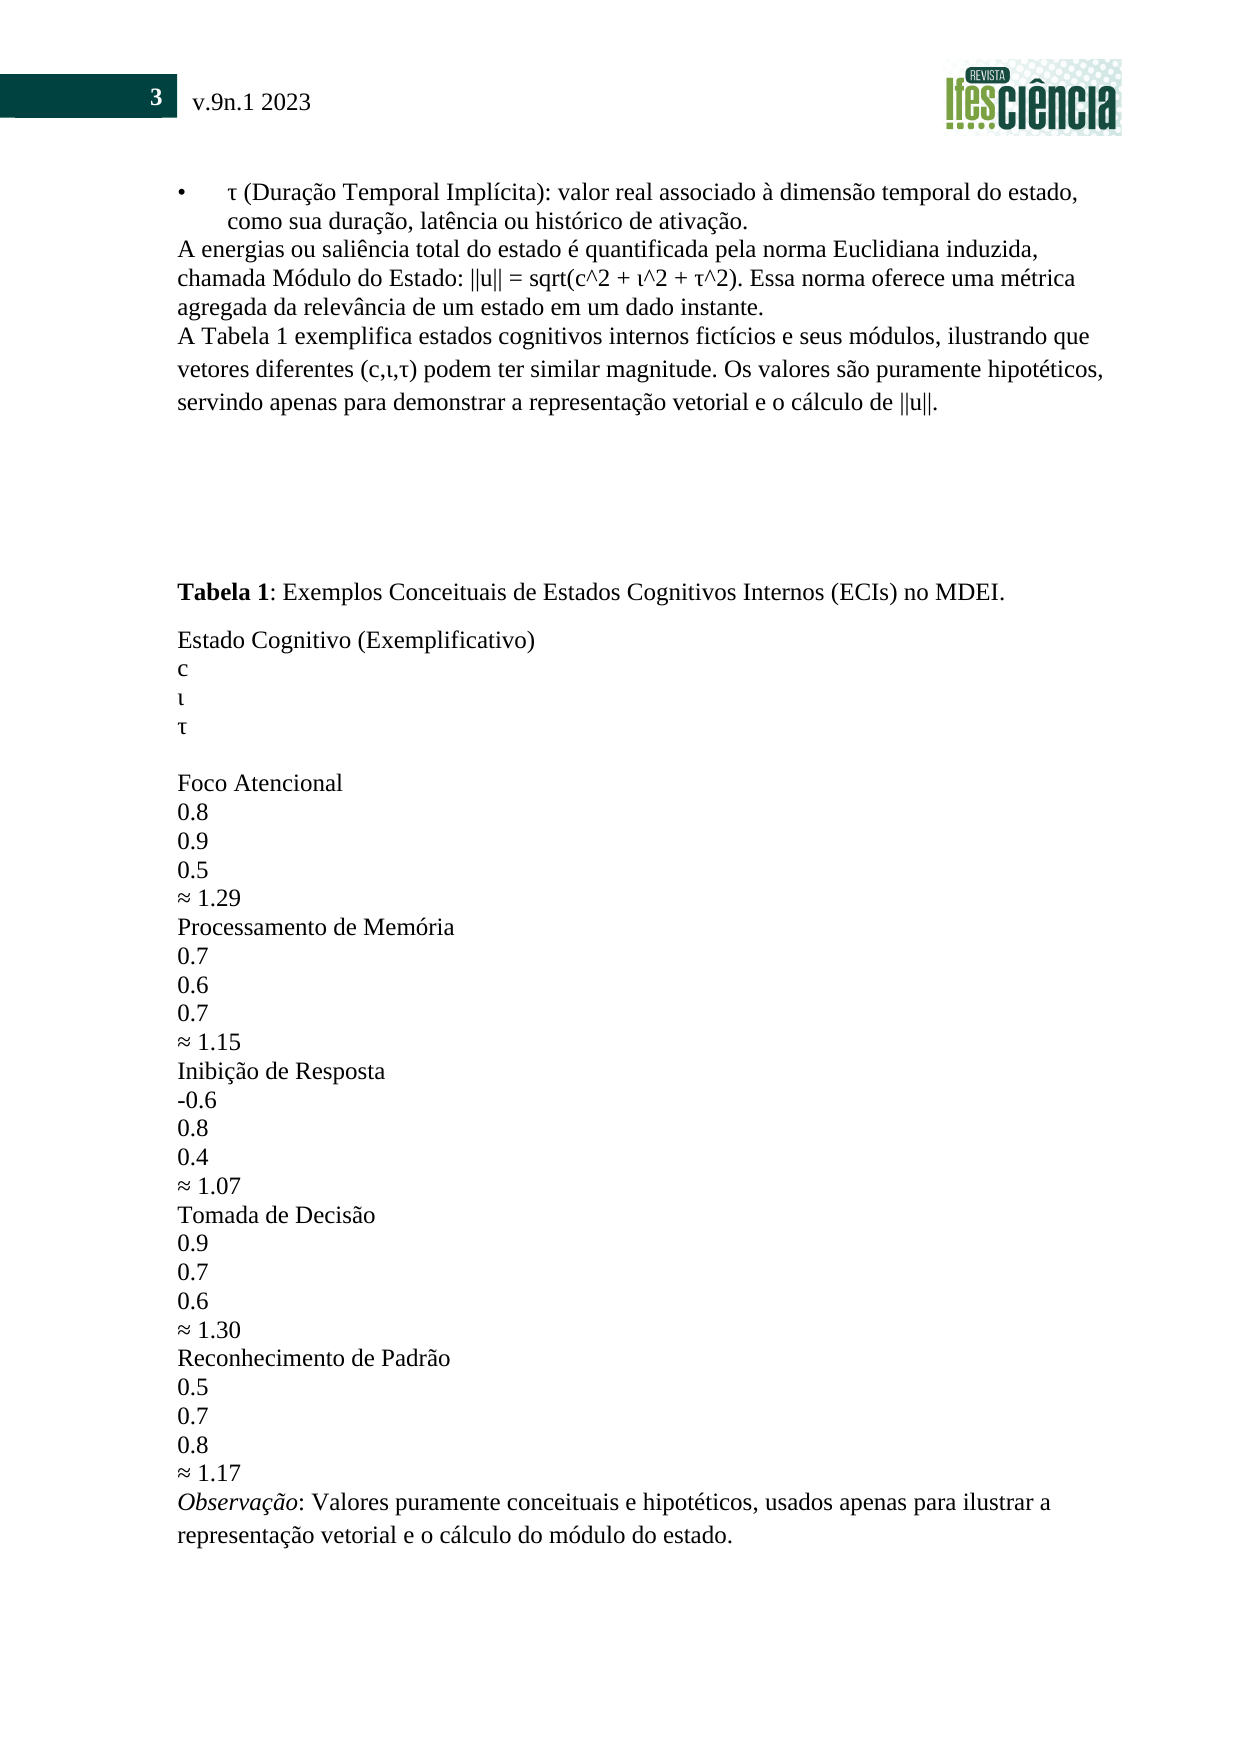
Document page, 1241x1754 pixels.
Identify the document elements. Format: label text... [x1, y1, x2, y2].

text Tabela 1: Exemplos Conceituais de Estados Cognitivos Internos (ECIs) no MDEI. [177, 434, 1122, 606]
picture [942, 59, 1122, 136]
list τ (Duração Temporal Implícita): valor real associado à dimensão temporal do estado, como sua duração, latência ou histórico de ativação. [177, 177, 1122, 234]
text A Tabela 1 exemplifica estados cognitivos internos fictícios e seus módulos, ilustrando que vetores diferentes (c,ι,τ) podem ter similar magnitude. Os valores são puramente hipotéticos, servindo apenas para demonstrar a representação vetorial e o cálculo de ||u||. [177, 321, 1122, 416]
text Observação: Valores puramente conceituais e hipotéticos, usados apenas para ilustrar a representação vetorial e o cálculo do módulo do estado. [177, 1487, 1122, 1549]
